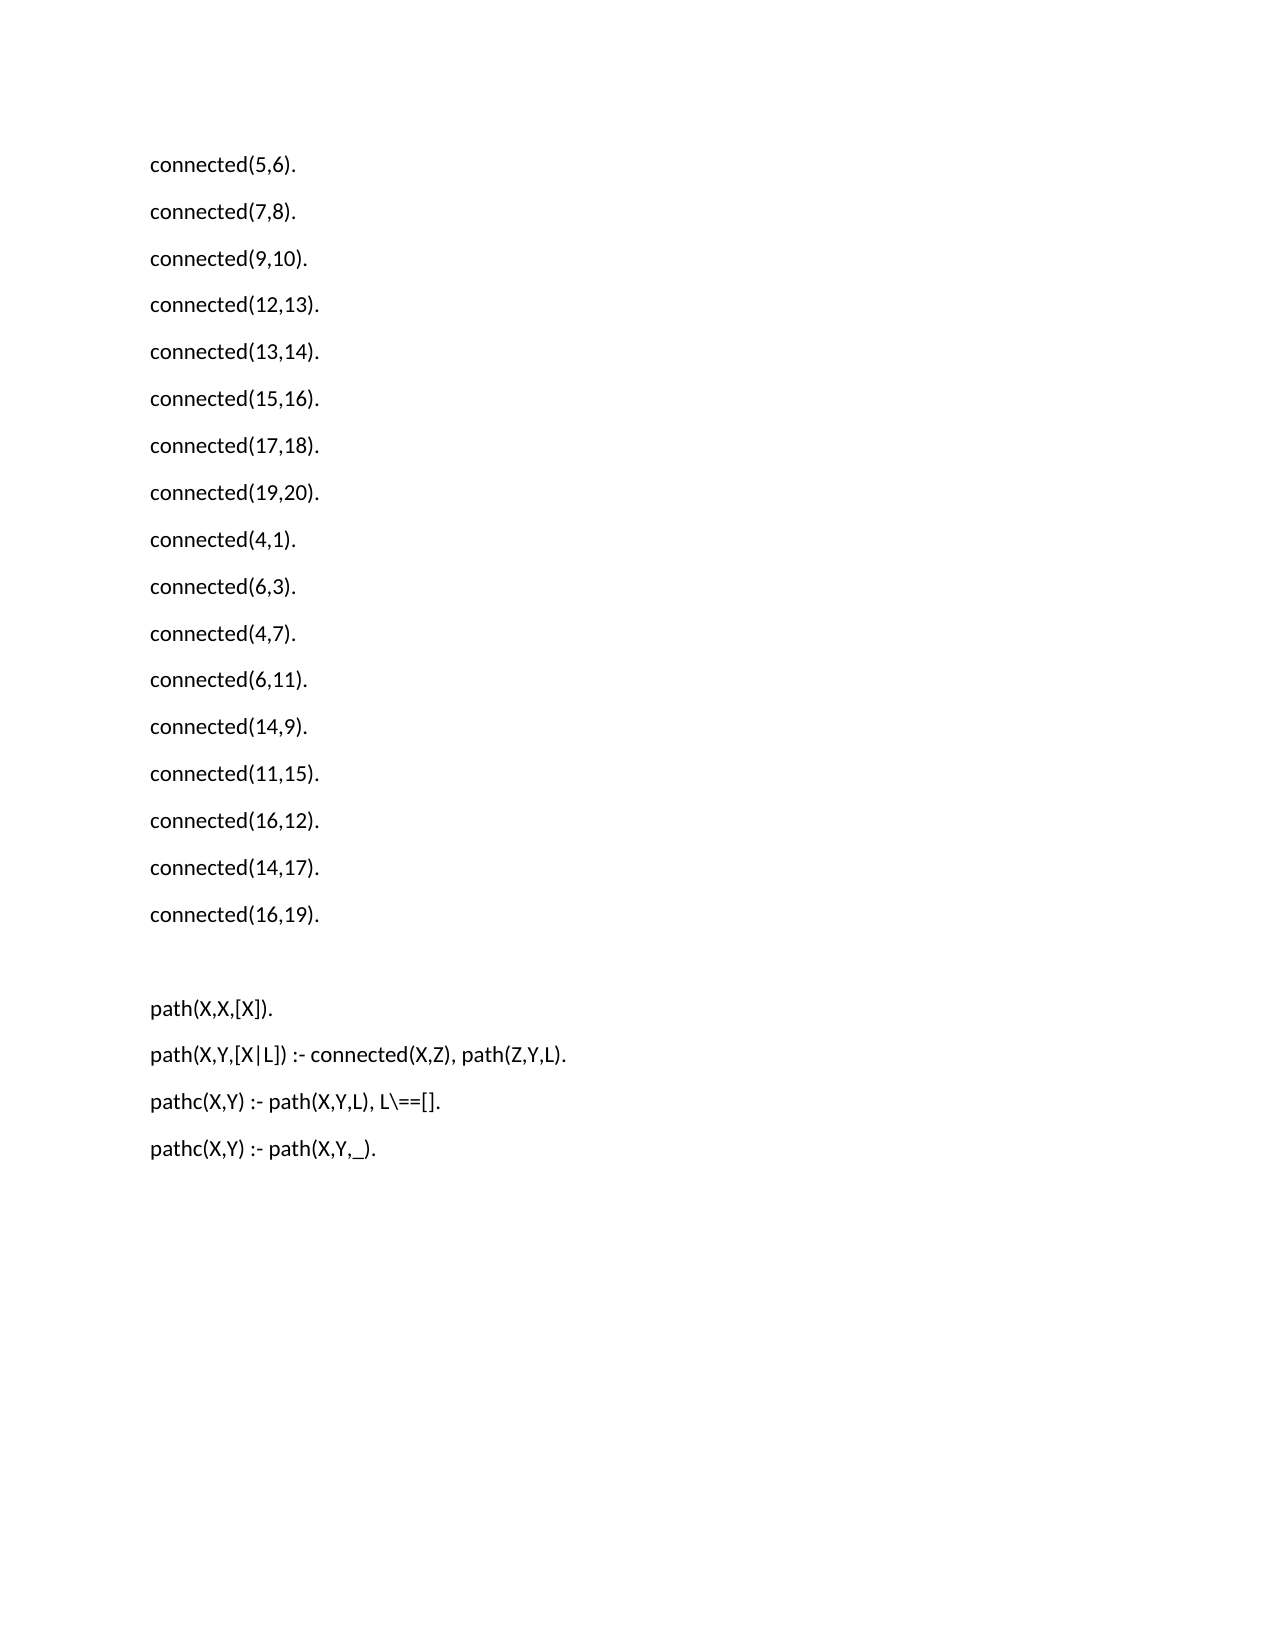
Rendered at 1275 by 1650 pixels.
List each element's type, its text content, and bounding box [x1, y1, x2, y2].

text connected(14,9). [150, 712, 1125, 741]
text path(X,Y,[X|L]) :- connected(X,Z), path(Z,Y,L). [150, 1041, 1125, 1069]
text connected(4,7). [150, 619, 1125, 647]
text connected(6,11). [150, 666, 1125, 694]
text pathc(X,Y) :- path(X,Y,L), L\==[]. [150, 1087, 1125, 1116]
text connected(19,20). [150, 478, 1125, 506]
text connected(13,14). [150, 337, 1125, 366]
text connected(6,3). [150, 572, 1125, 600]
text connected(17,18). [150, 431, 1125, 459]
text connected(16,19). [150, 900, 1125, 928]
text connected(16,12). [150, 806, 1125, 834]
text connected(14,17). [150, 853, 1125, 881]
text connected(7,8). [150, 197, 1125, 225]
text path(X,X,[X]). [150, 994, 1125, 1022]
text connected(9,10). [150, 244, 1125, 272]
text connected(5,6). [150, 150, 1125, 178]
text connected(11,15). [150, 759, 1125, 787]
text pathc(X,Y) :- path(X,Y,_). [150, 1134, 1125, 1162]
text connected(12,13). [150, 291, 1125, 319]
text connected(4,1). [150, 525, 1125, 553]
text connected(15,16). [150, 384, 1125, 412]
